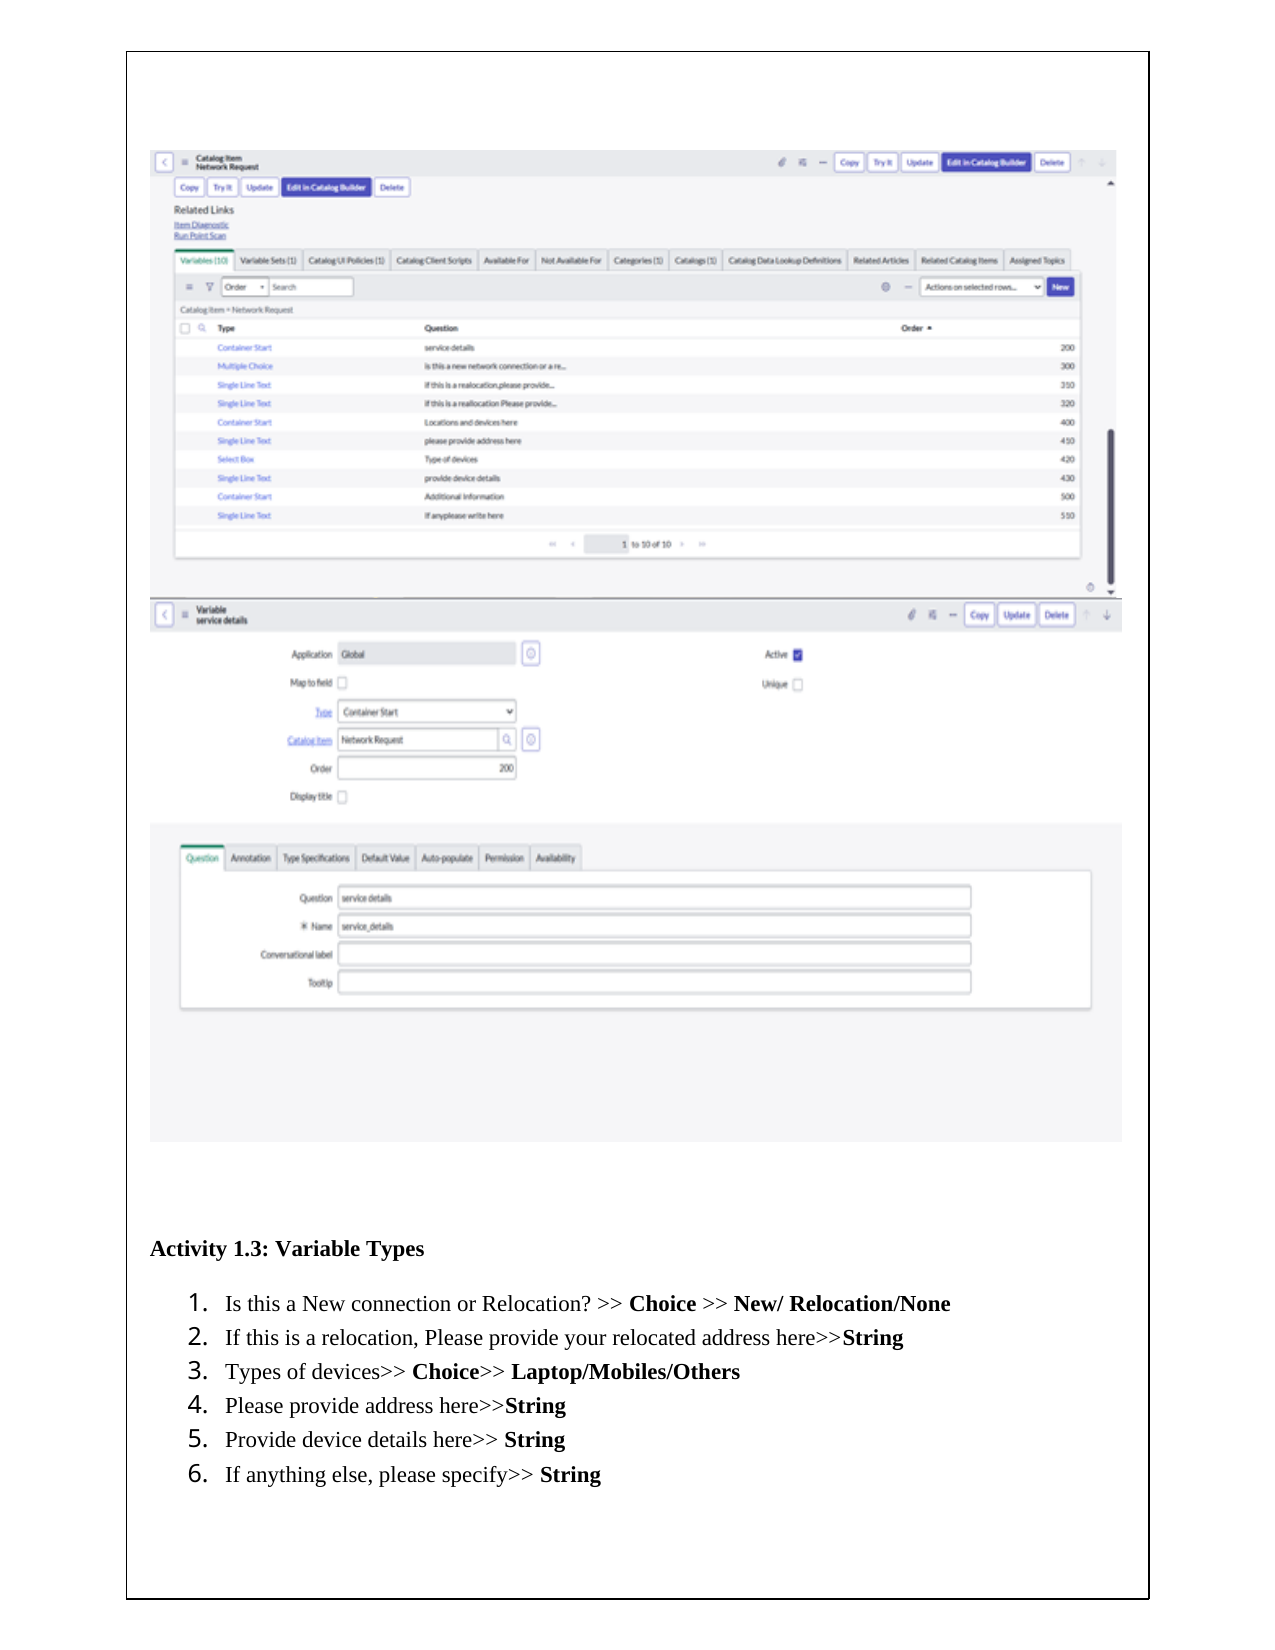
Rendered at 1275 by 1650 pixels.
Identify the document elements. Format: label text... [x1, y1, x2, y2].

picture [150, 150, 1122, 1142]
list Types of devices>> Choice>> Laptop/Mobiles/Others [187, 1353, 1125, 1387]
list If this is a relocation, Please provide your relocated address here>>String [187, 1319, 1125, 1353]
list Provide device details here>> String [187, 1421, 1125, 1455]
list Please provide address here>>String [187, 1387, 1125, 1421]
text Activity 1.3: Variable Types [149, 1235, 875, 1262]
list If anything else, please specify>> String [187, 1455, 1125, 1489]
list Is this a New connection or Relocation? >> Choice >> New/ Relocation/None [187, 1285, 1125, 1319]
